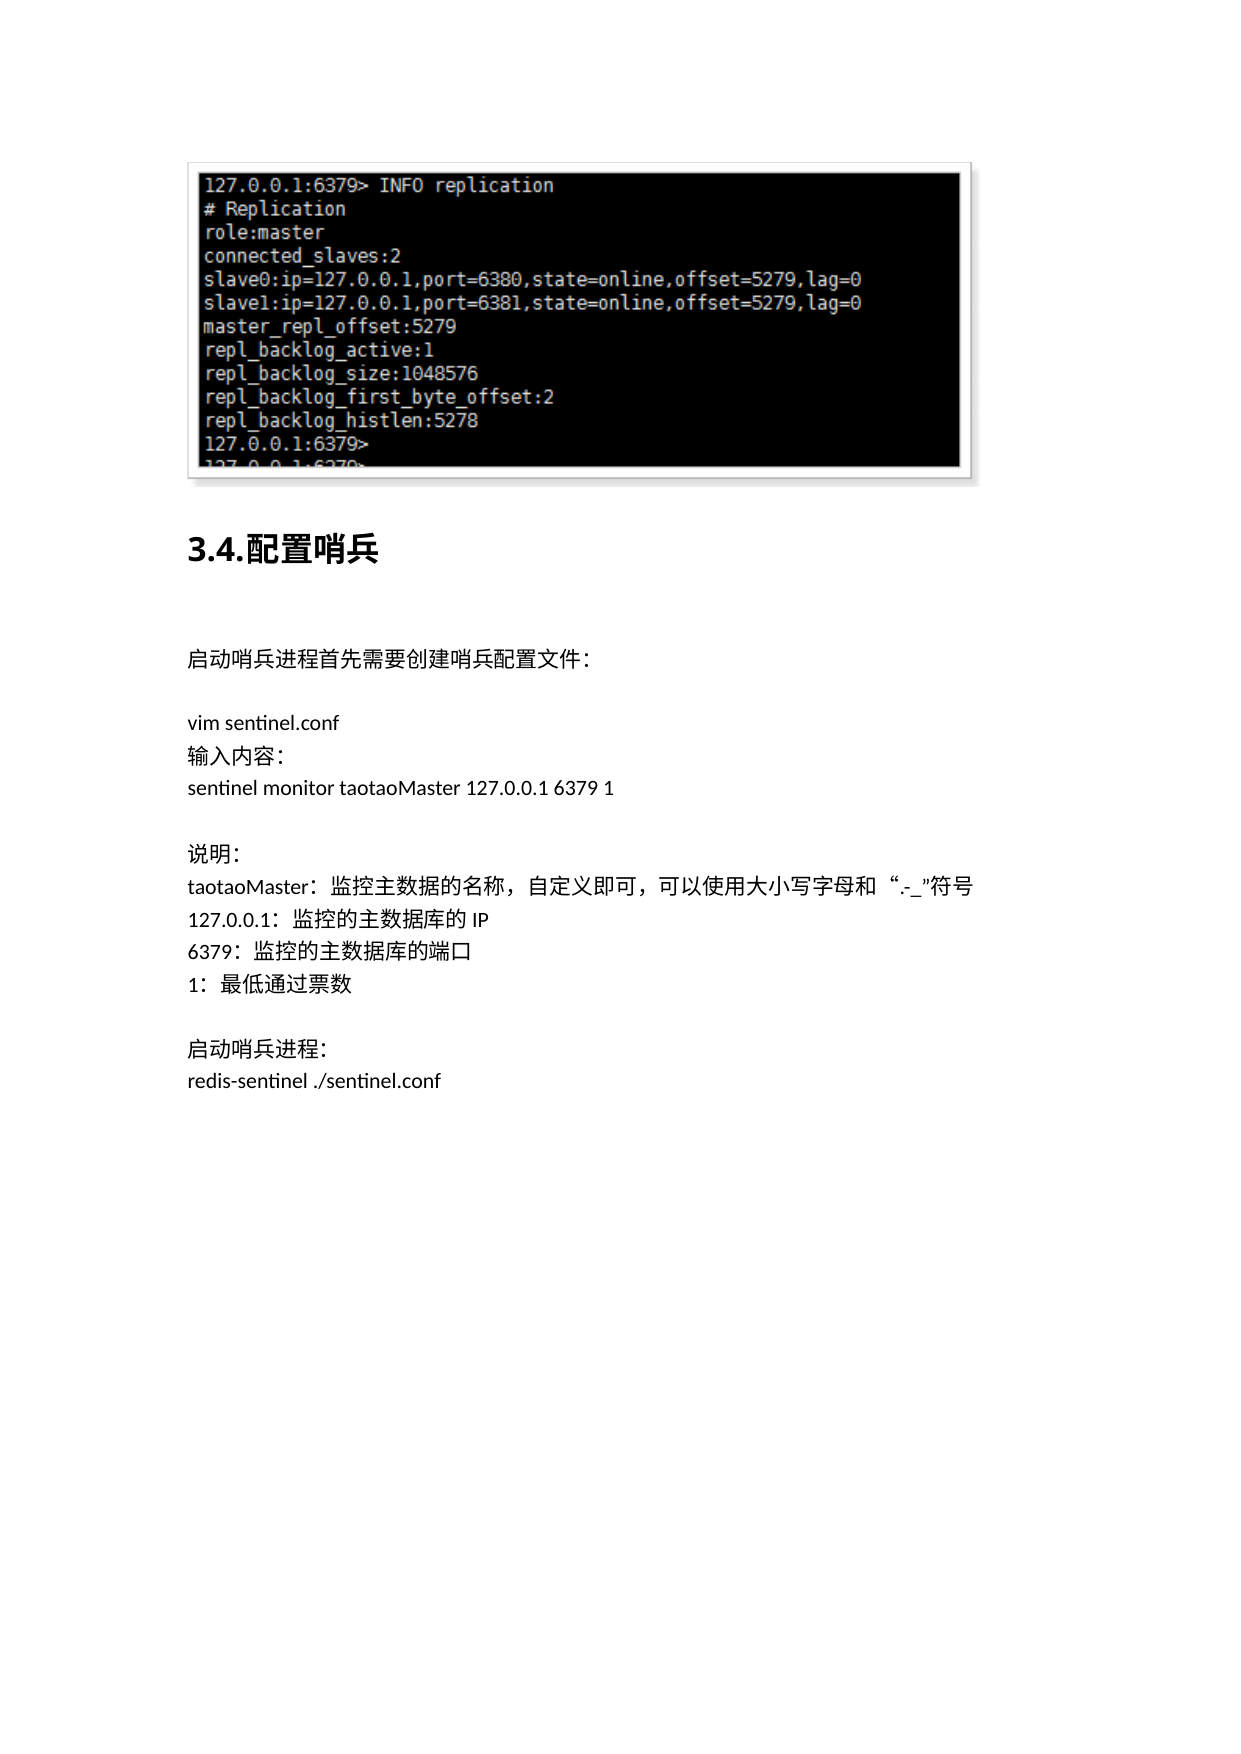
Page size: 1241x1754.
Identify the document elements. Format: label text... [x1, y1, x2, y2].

text vim sentinel.conf [187, 706, 1053, 739]
text 输入内容： [187, 739, 1053, 771]
picture [187, 162, 980, 487]
subtitle 配置哨兵 [187, 514, 1053, 579]
text sentinel monitor taotaoMaster 127.0.0.1 6379 1 [187, 771, 1053, 804]
text taotaoMaster：监控主数据的名称，自定义即可，可以使用大小写字母和“.-_”符号 [187, 869, 1053, 901]
text 启动哨兵进程： [187, 1031, 1053, 1064]
text 1：最低通过票数 [187, 966, 1053, 999]
text 127.0.0.1：监控的主数据库的IP [187, 901, 1053, 934]
text 启动哨兵进程首先需要创建哨兵配置文件： [187, 641, 1053, 674]
text redis-sentinel ./sentinel.conf [187, 1064, 1053, 1096]
text 说明： [187, 836, 1053, 869]
text 6379：监控的主数据库的端口 [187, 934, 1053, 966]
